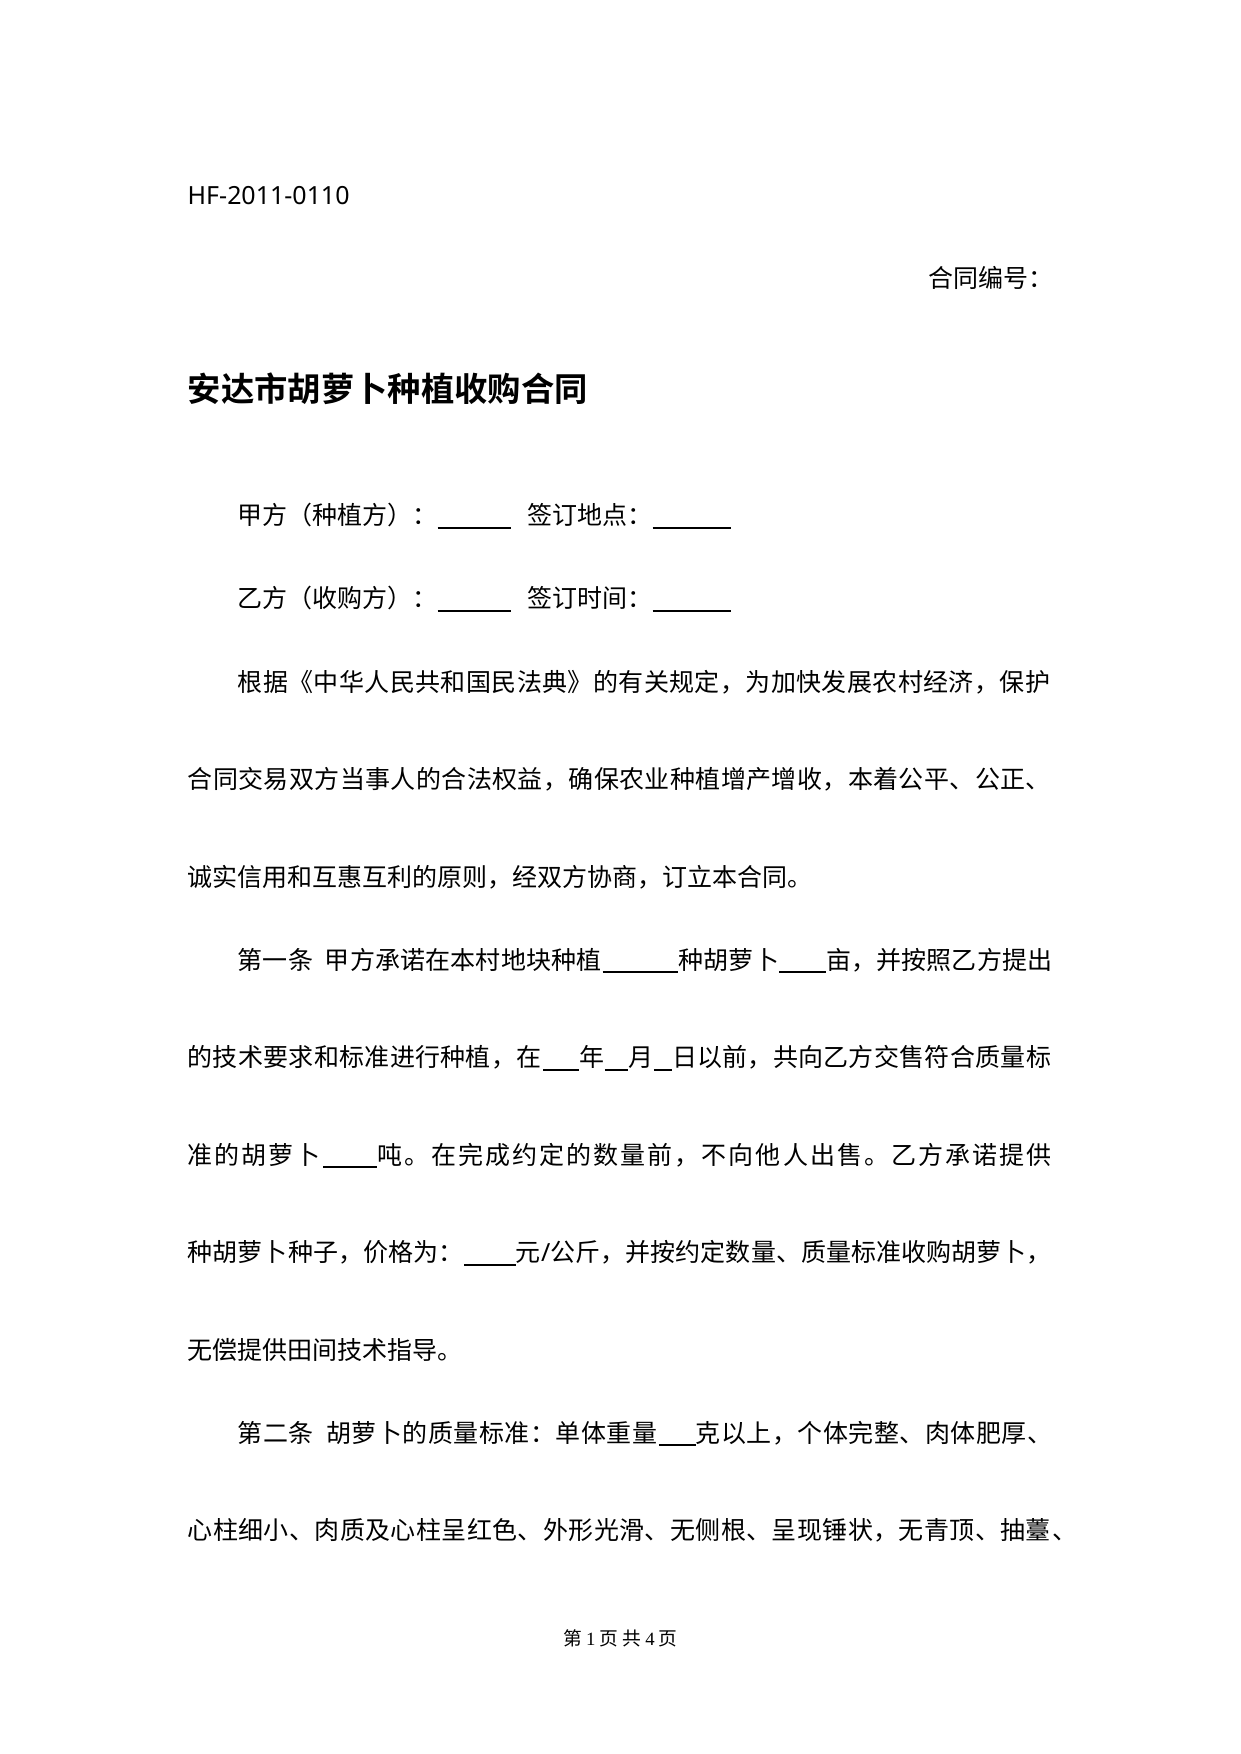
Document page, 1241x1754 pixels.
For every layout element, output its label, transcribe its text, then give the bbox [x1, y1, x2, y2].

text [187, 1399, 1053, 1561]
text 根据《中华人民共和国民法典》的有关规定，为加快发展农村经济，保护合同交易双方当事人的合法权益，确保农业种植增产增收，本着公平、公正、诚实信用和互惠互利的原则，经双方协商，订立本合同。 [187, 648, 1053, 908]
text 合同编号： [187, 244, 1053, 309]
text 甲方（种植方）： 签订地点： [187, 481, 1053, 546]
text 第一条 甲方承诺在本村地块种植 种胡萝卜 亩，并按照乙方提出的技术要求和标准进行种植，在 年 月 日以前，共向乙方交售符合质量标准的胡萝卜 吨。在完成约定的数量前，不向他人出售。乙方承诺提供 种胡萝卜种子，价格为： 元/公斤，并按约定数量、质量标准收购胡萝卜，无偿提供田间技术指导。 [187, 926, 1053, 1381]
text HF-2011-0110 [187, 162, 1053, 227]
subtitle 安达市胡萝卜种植收购合同 [187, 354, 1053, 419]
text 乙方（收购方）： 签订时间： [187, 564, 1053, 629]
